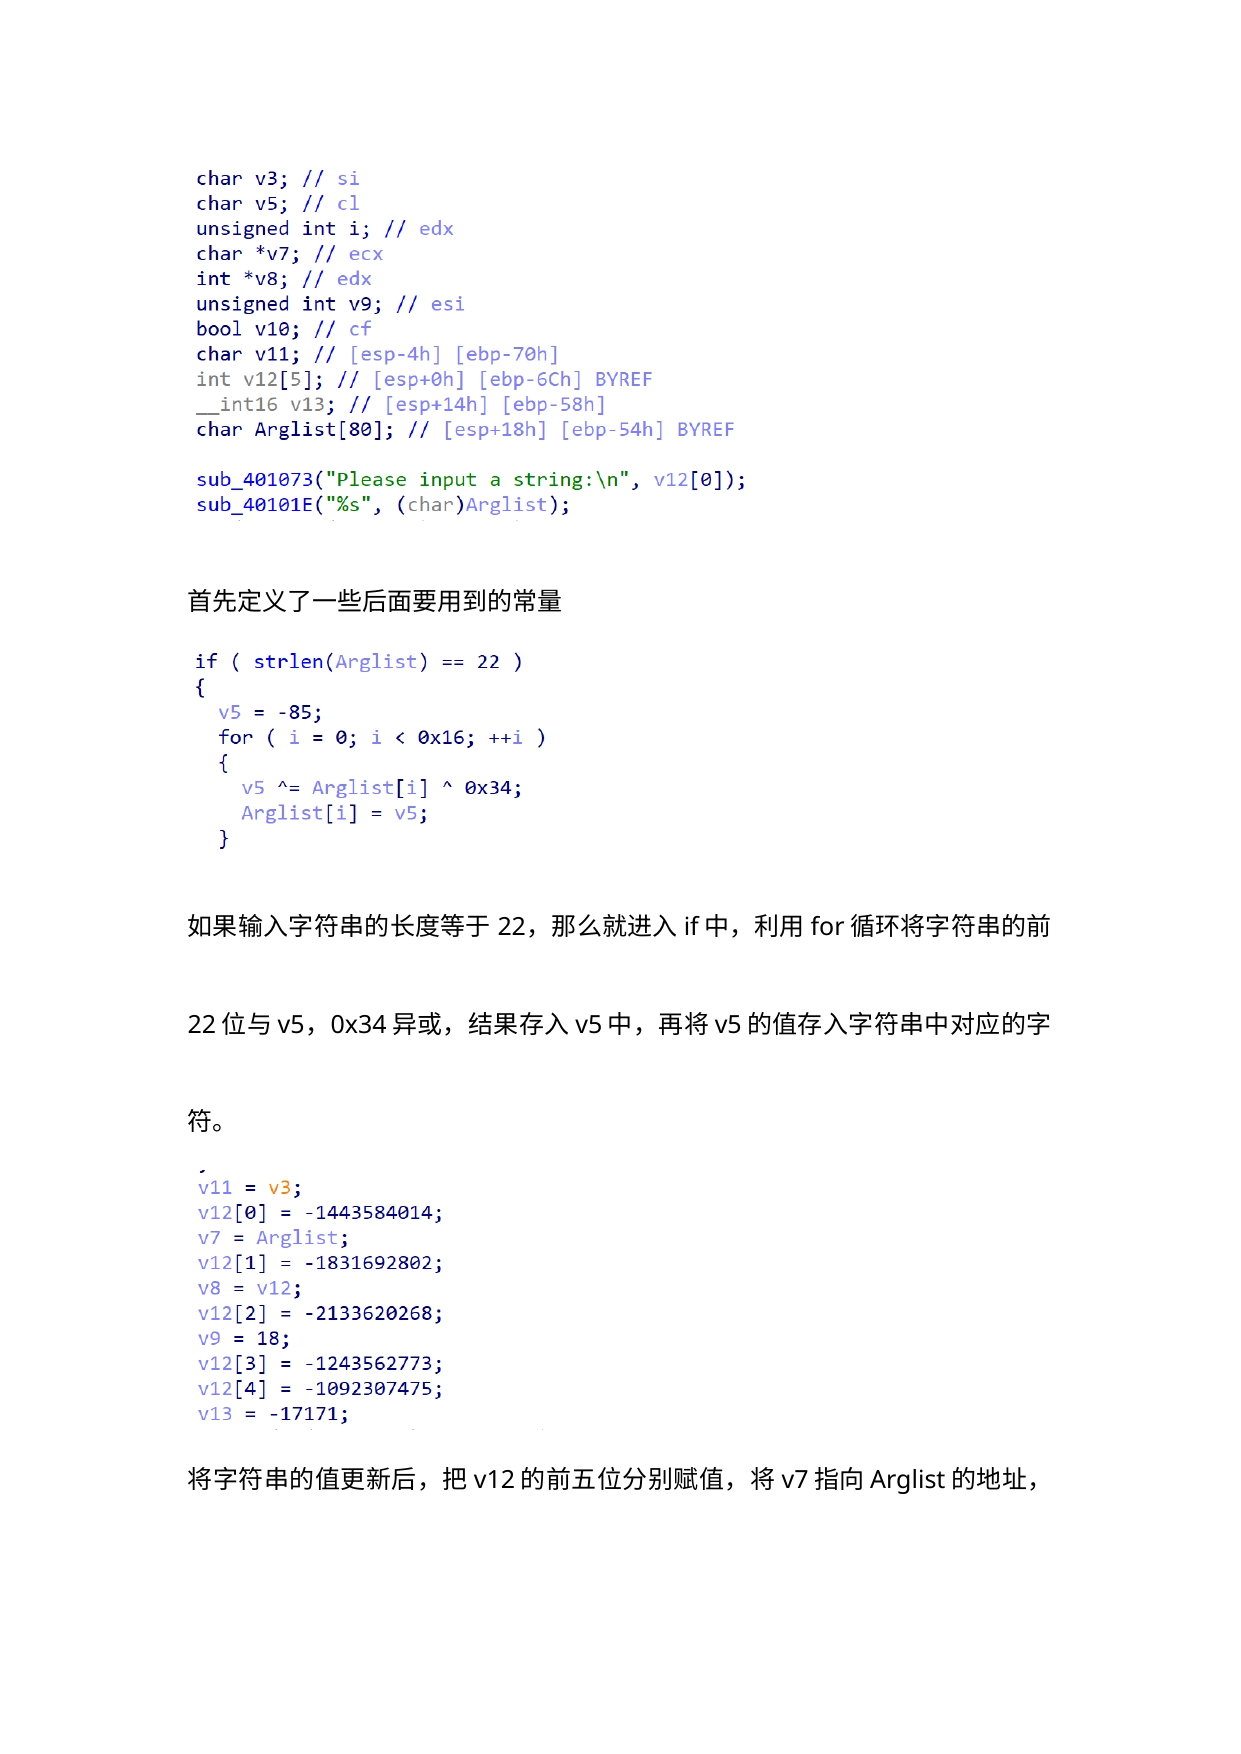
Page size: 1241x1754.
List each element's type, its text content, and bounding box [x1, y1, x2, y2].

picture [187, 162, 754, 521]
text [187, 1445, 1053, 1510]
picture [187, 1170, 553, 1430]
text 首先定义了一些后面要用到的常量 [187, 567, 1053, 632]
text 如果输入字符串的长度等于22，那么就进入if中，利用for循环将字符串的前22位与v5，0x34异或，结果存入v5中，再将v5的值存入字符串中对应的字符。 [187, 892, 1053, 1152]
picture [187, 650, 578, 853]
